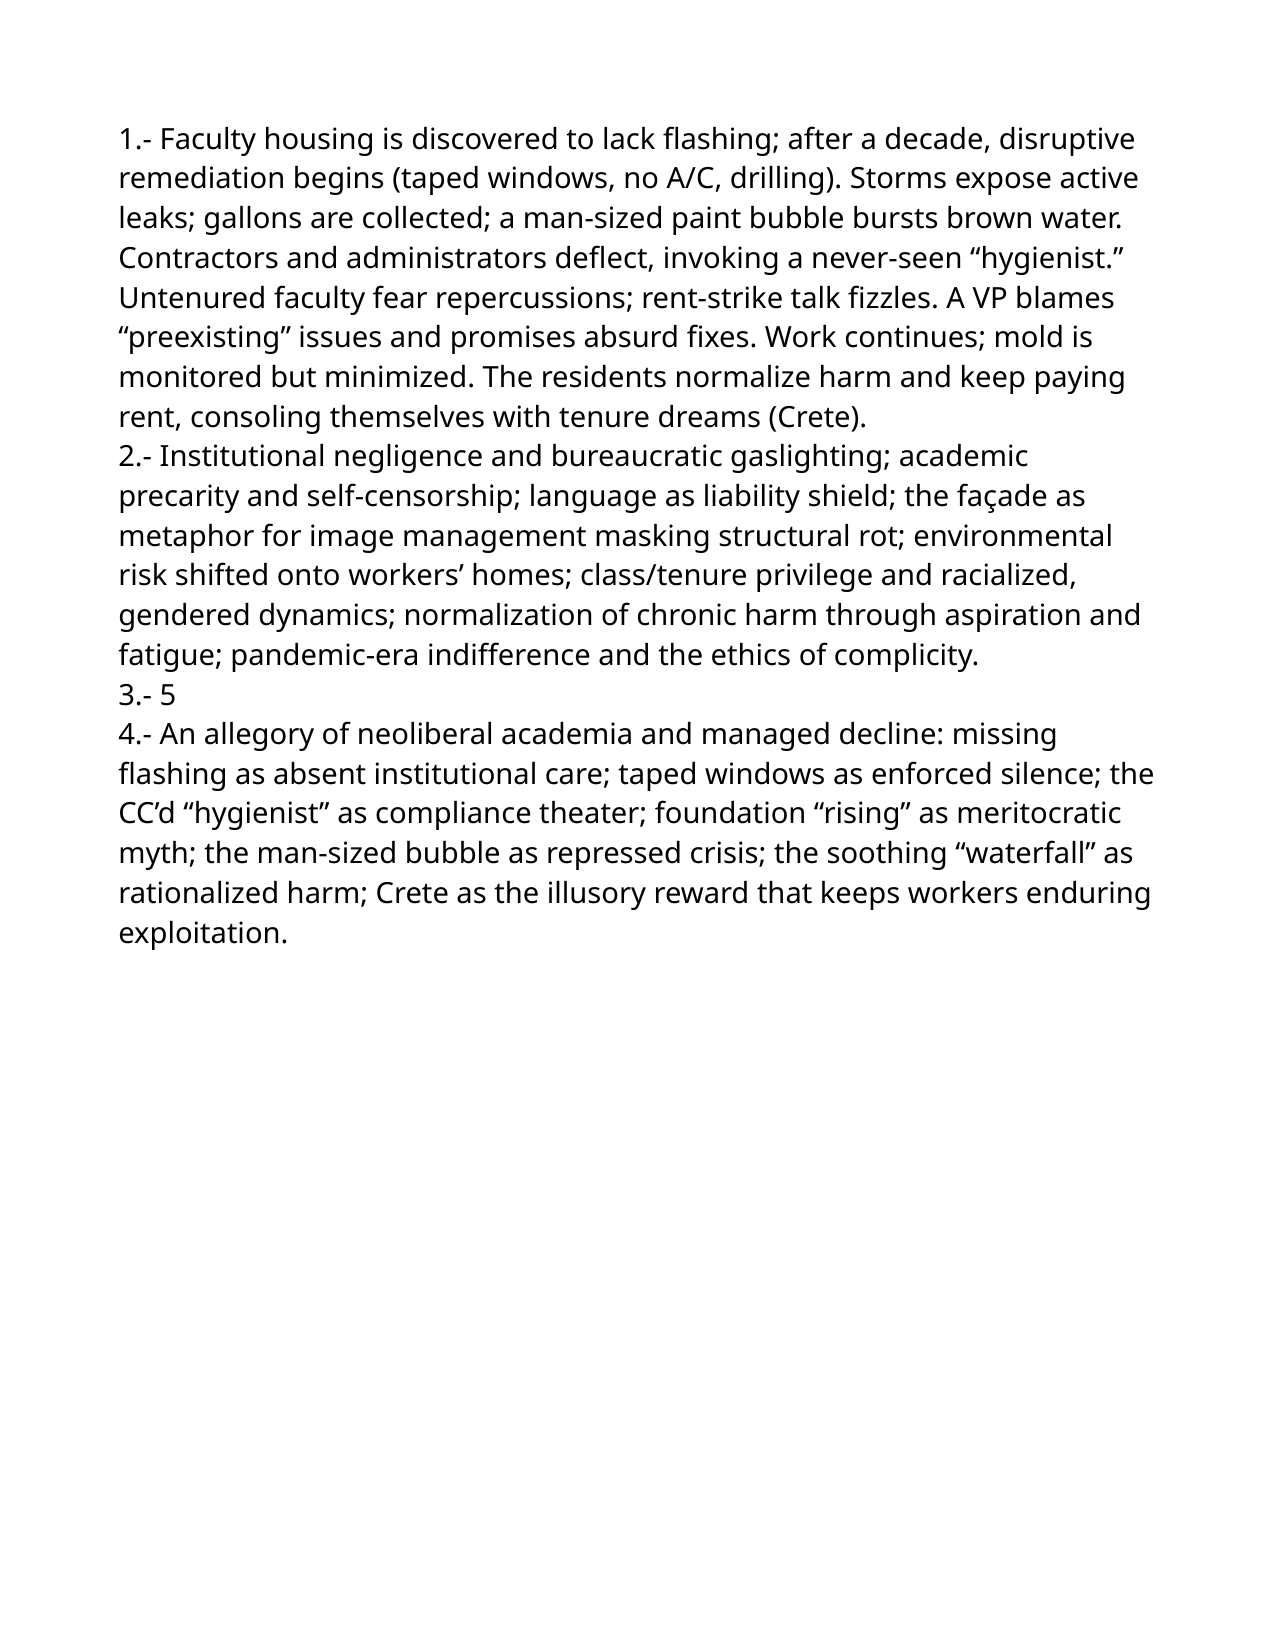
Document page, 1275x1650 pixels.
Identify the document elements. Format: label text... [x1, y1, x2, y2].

text 3.- 5 [118, 674, 1157, 713]
text 2.- Institutional negligence and bureaucratic gaslighting; academic precarity and self-censorship; language as liability shield; the façade as metaphor for image management masking structural rot; environmental risk shifted onto workers’ homes; class/tenure privilege and racialized, gendered dynamics; normalization of chronic harm through aspiration and fatigue; pandemic-era indifference and the ethics of complicity. [118, 436, 1157, 674]
text 4.- An allegory of neoliberal academia and managed decline: missing flashing as absent institutional care; taped windows as enforced silence; the CC’d “hygienist” as compliance theater; foundation “rising” as meritocratic myth; the man-sized bubble as repressed crisis; the soothing “waterfall” as rationalized harm; Crete as the illusory reward that keeps workers enduring exploitation. [118, 713, 1157, 952]
text 1.- Faculty housing is discovered to lack flashing; after a decade, disruptive remediation begins (taped windows, no A/C, drilling). Storms expose active leaks; gallons are collected; a man-sized paint bubble bursts brown water. Contractors and administrators deflect, invoking a never-seen “hygienist.” Untenured faculty fear repercussions; rent-strike talk fizzles. A VP blames “preexisting” issues and promises absurd fixes. Work continues; mold is monitored but minimized. The residents normalize harm and keep paying rent, consoling themselves with tenure dreams (Crete). [118, 118, 1157, 436]
